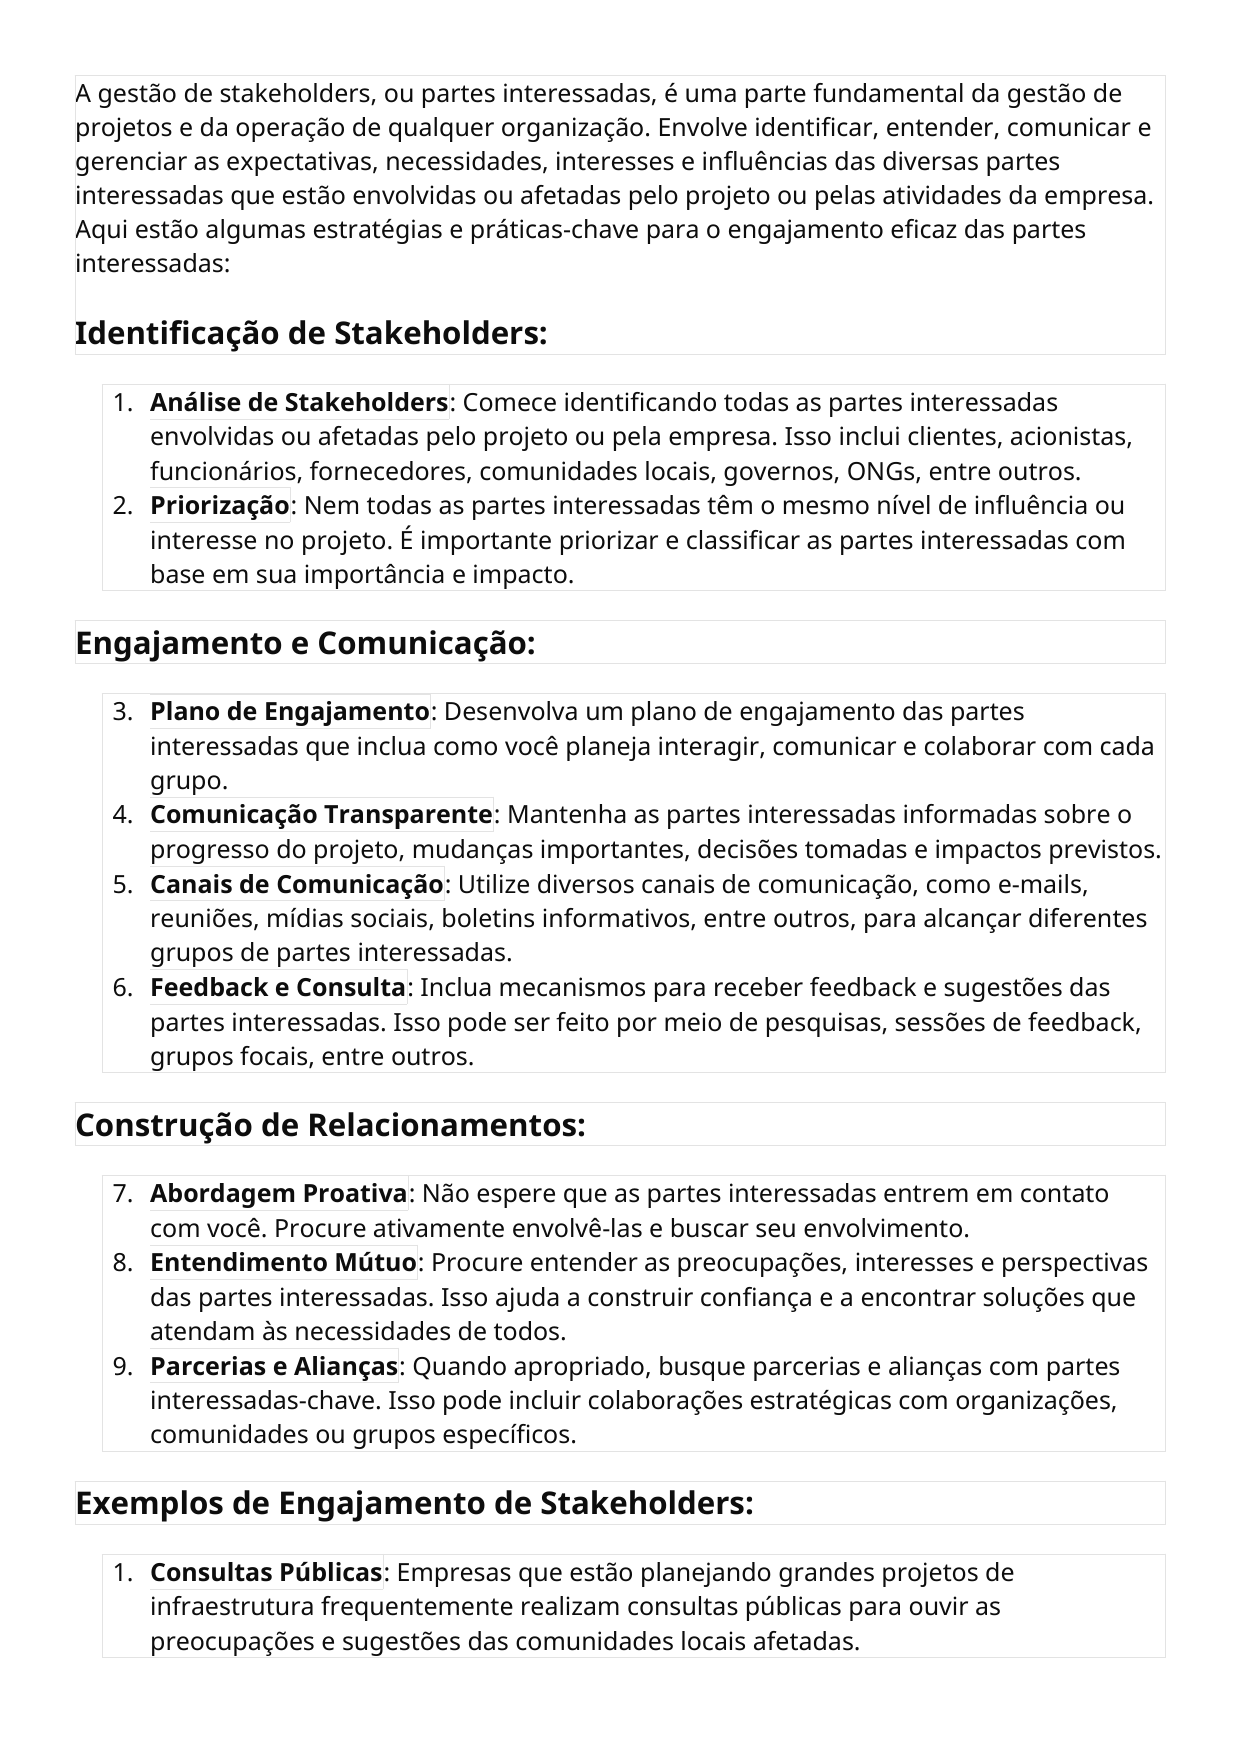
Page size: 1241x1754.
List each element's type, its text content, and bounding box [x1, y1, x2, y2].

list Parcerias e Alianças: Quando apropriado, busque parcerias e alianças com partes interessadas-chave. Isso pode incluir colaborações estratégicas com organizações, comunidades ou grupos específicos. [103, 1347, 1165, 1451]
list Canais de Comunicação: Utilize diversos canais de comunicação, como e-mails, reuniões, mídias sociais, boletins informativos, entre outros, para alcançar diferentes grupos de partes interessadas. [103, 865, 1165, 968]
list Comunicação Transparente: Mantenha as partes interessadas informadas sobre o progresso do projeto, mudanças importantes, decisões tomadas e impactos previstos. [103, 796, 1165, 865]
subtitle Exemplos de Engajamento de Stakeholders: [76, 1482, 1165, 1524]
list Análise de Stakeholders: Comece identificando todas as partes interessadas envolvidas ou afetadas pelo projeto ou pela empresa. Isso inclui clientes, acionistas, funcionários, fornecedores, comunidades locais, governos, ONGs, entre outros. [103, 385, 1165, 487]
subtitle Identificação de Stakeholders: [76, 311, 1165, 354]
list Plano de Engajamento: Desenvolva um plano de engajamento das partes interessadas que inclua como você planeja interagir, comunicar e colaborar com cada grupo. [103, 694, 1165, 796]
subtitle Engajamento e Comunicação: [76, 621, 1165, 663]
text A gestão de stakeholders, ou partes interessadas, é uma parte fundamental da gestão de projetos e da operação de qualquer organização. Envolve identificar, entender, comunicar e gerenciar as expectativas, necessidades, interesses e influências das diversas partes interessadas que estão envolvidas ou afetadas pelo projeto ou pelas atividades da empresa. Aqui estão algumas estratégias e práticas-chave para o engajamento eficaz das partes interessadas: [76, 76, 1165, 280]
list Priorização: Nem todas as partes interessadas têm o mesmo nível de influência ou interesse no projeto. É importante priorizar e classificar as partes interessadas com base em sua importância e impacto. [103, 487, 1165, 590]
list Consultas Públicas: Empresas que estão planejando grandes projetos de infraestrutura frequentemente realizam consultas públicas para ouvir as preocupações e sugestões das comunidades locais afetadas. [103, 1555, 1165, 1657]
list Entendimento Mútuo: Procure entender as preocupações, interesses e perspectivas das partes interessadas. Isso ajuda a construir confiança e a encontrar soluções que atendam às necessidades de todos. [103, 1244, 1165, 1347]
subtitle Construção de Relacionamentos: [76, 1103, 1165, 1145]
list Abordagem Proativa: Não espere que as partes interessadas entrem em contato com você. Procure ativamente envolvê-las e buscar seu envolvimento. [103, 1176, 1165, 1244]
list Feedback e Consulta: Inclua mecanismos para receber feedback e sugestões das partes interessadas. Isso pode ser feito por meio de pesquisas, sessões de feedback, grupos focais, entre outros. [103, 968, 1165, 1072]
